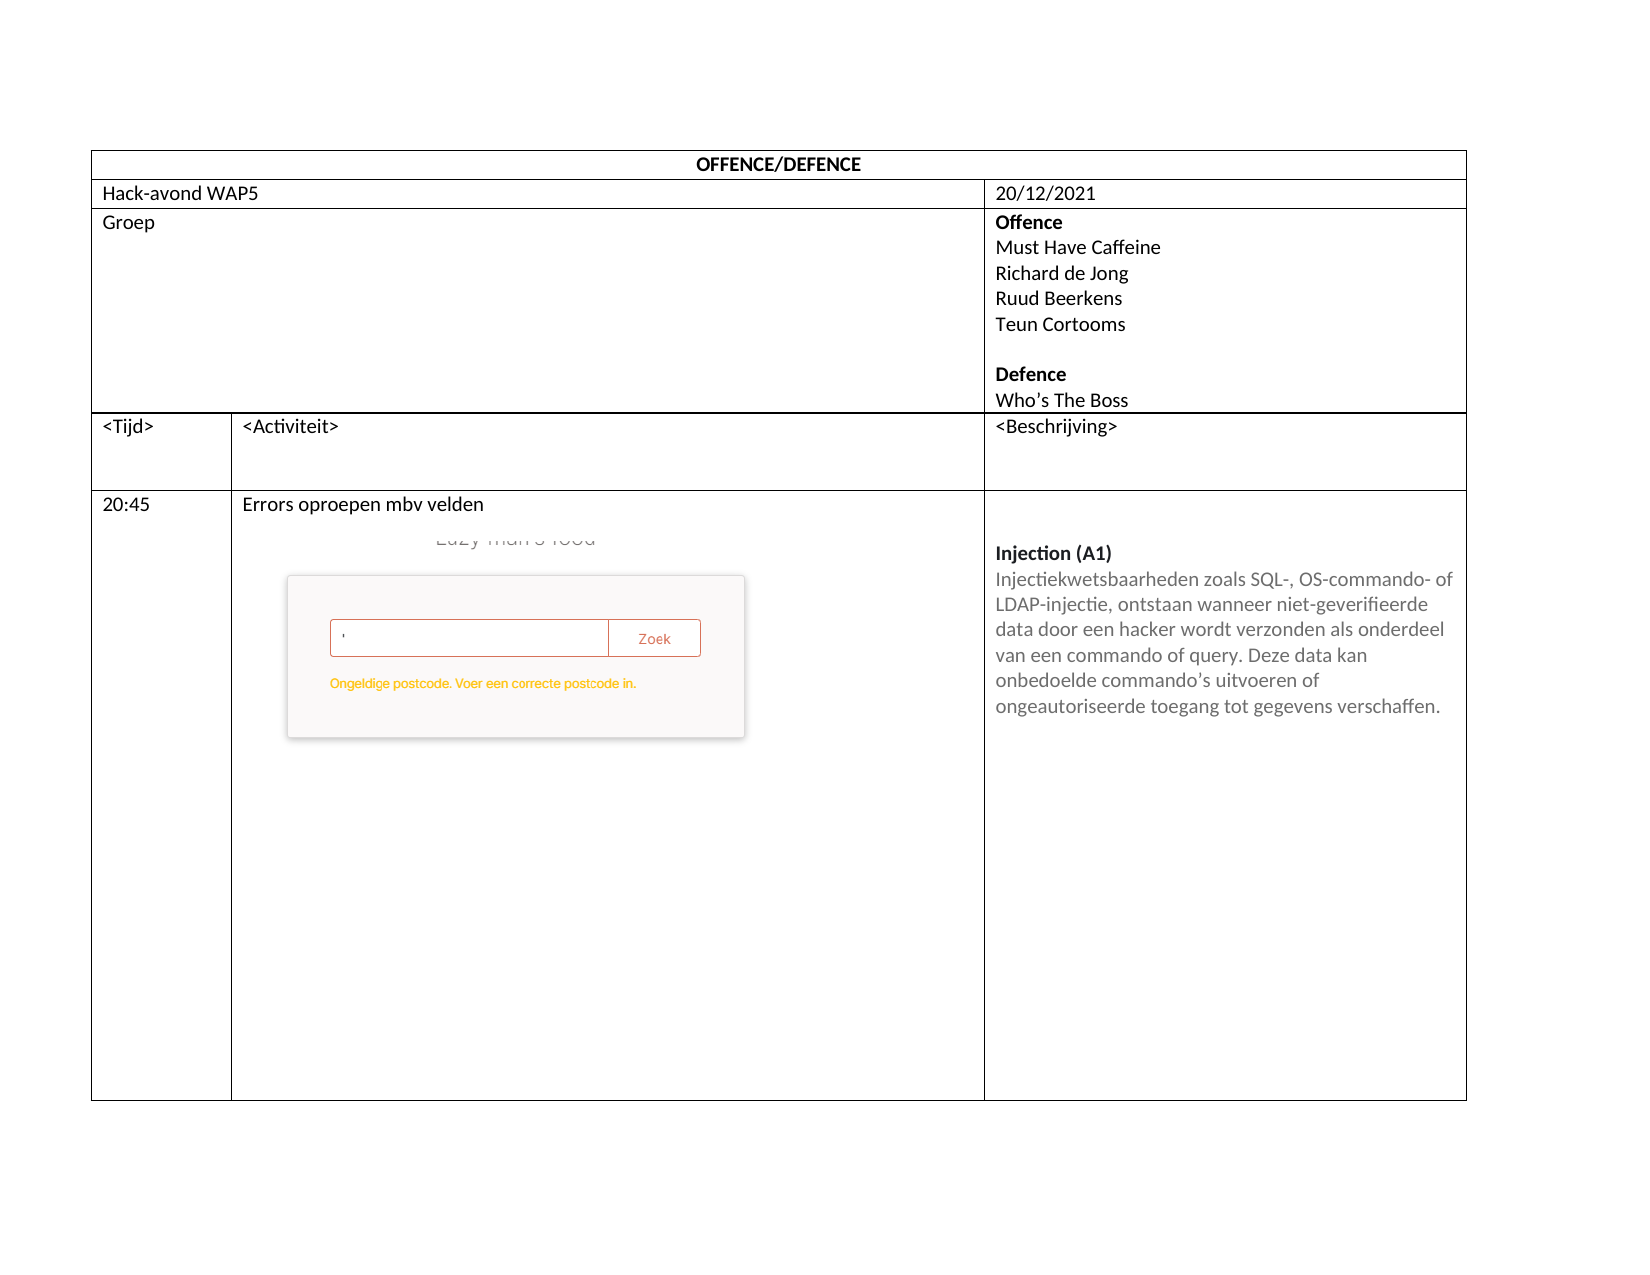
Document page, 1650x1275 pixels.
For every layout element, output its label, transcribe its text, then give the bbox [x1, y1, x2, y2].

table_cell Hack-avond WAP5 [92, 180, 984, 208]
table_cell 20/12/2021 [985, 180, 1466, 208]
table_cell <Tijd> [92, 414, 231, 490]
table_cell 20:45 [92, 491, 231, 1099]
table_header OFFENCE/DEFENCE [92, 151, 1466, 179]
table_cell Groep [92, 209, 984, 412]
table_cell <Beschrijving> [985, 414, 1466, 490]
table_cell Offence Must Have Caffeine Richard de Jong Ruud Beerkens Teun Cortooms Defence Who’s The Boss [985, 209, 1466, 412]
table_cell <Activiteit> [232, 414, 984, 490]
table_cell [985, 491, 1466, 1099]
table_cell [232, 491, 984, 1099]
picture [242, 541, 802, 755]
